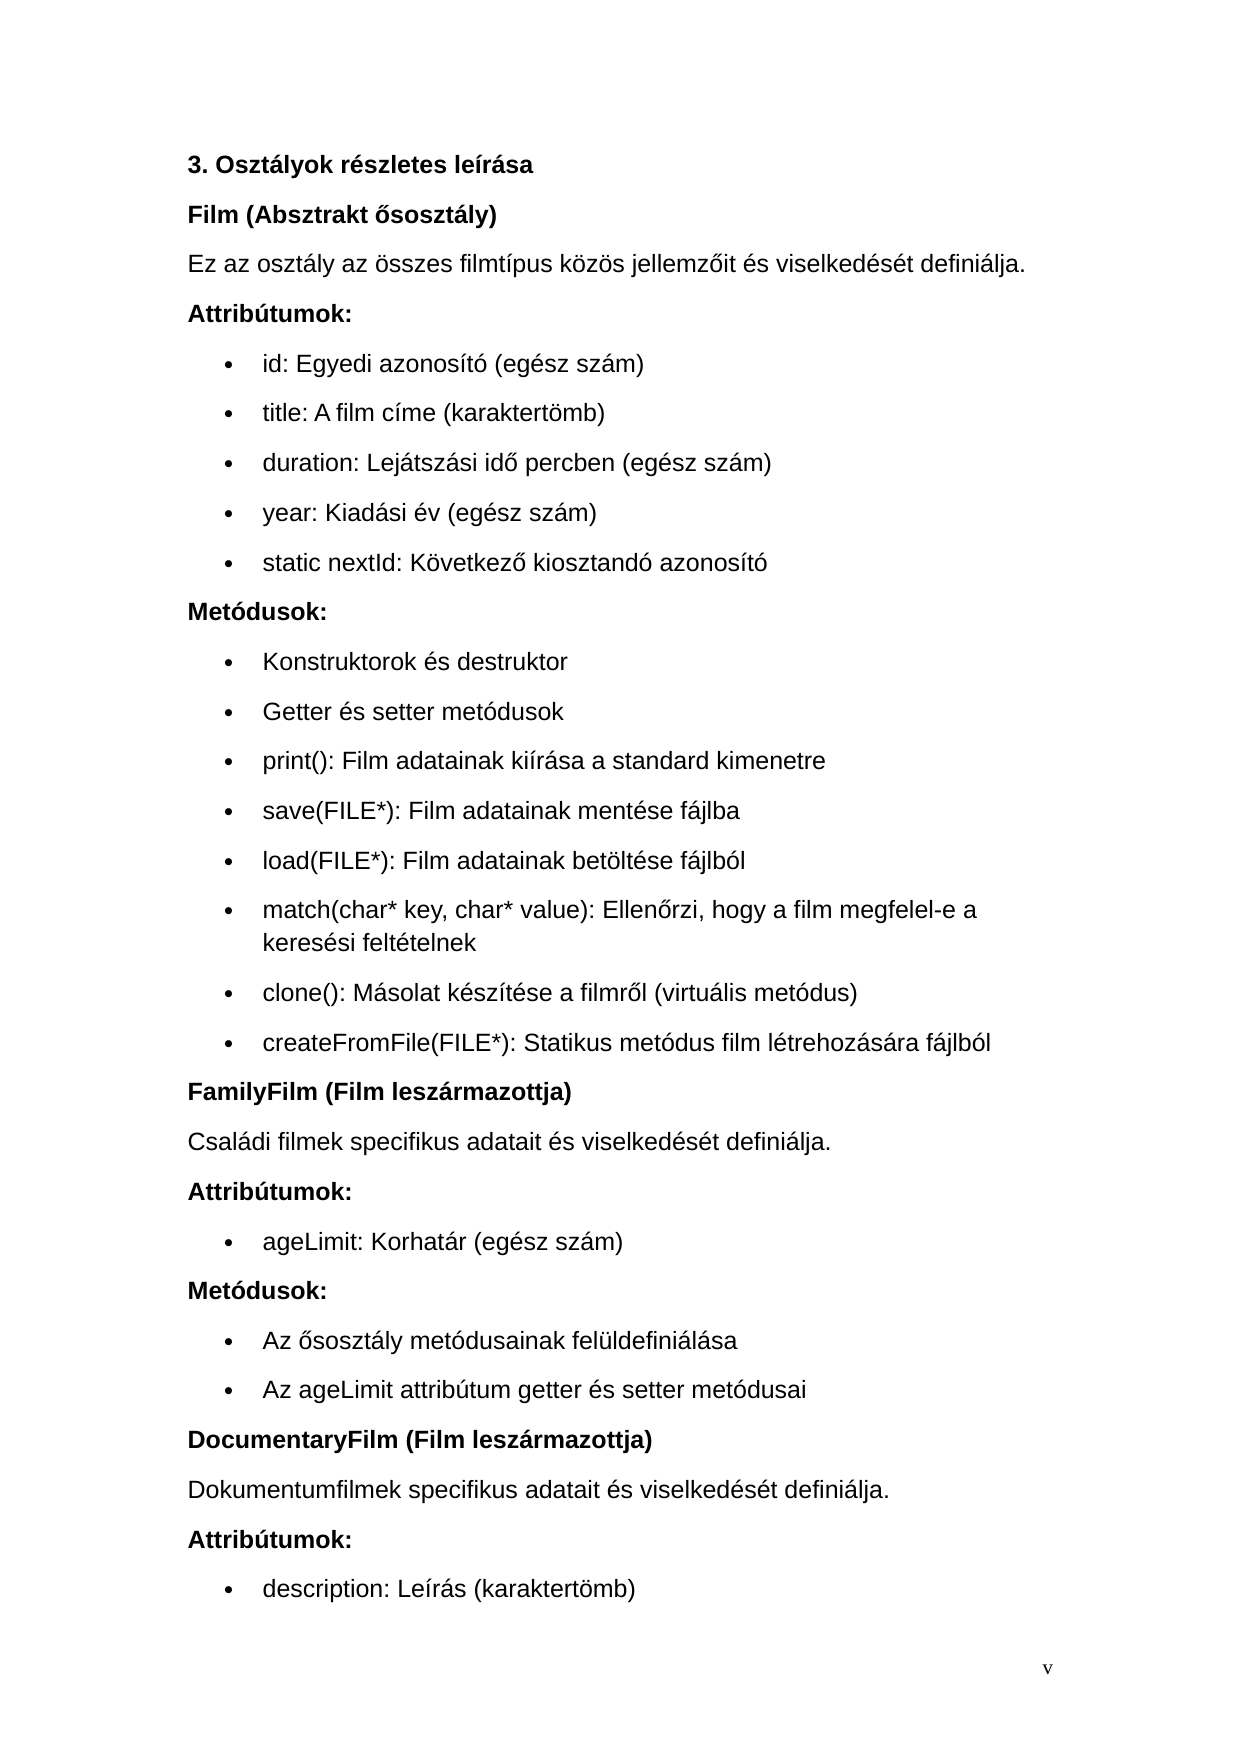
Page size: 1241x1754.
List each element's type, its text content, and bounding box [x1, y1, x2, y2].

list clone(): Másolat készítése a filmről (virtuális metódus) [225, 978, 1053, 1007]
text 3. Osztályok részletes leírása [187, 150, 1053, 179]
list static nextId: Következő kiosztandó azonosító [225, 547, 1053, 576]
text Metódusok: [187, 597, 1053, 626]
text FamilyFilm (Film leszármazottja) [187, 1077, 1053, 1106]
list Az ősosztály metódusainak felüldefiniálása [225, 1326, 1053, 1354]
text Ez az osztály az összes filmtípus közös jellemzőit és viselkedését definiálja. [187, 249, 1053, 278]
list duration: Lejátszási idő percben (egész szám) [225, 448, 1053, 477]
list createFromFile(FILE*): Statikus metódus film létrehozására fájlból [225, 1028, 1053, 1056]
text Attribútumok: [187, 1524, 1053, 1553]
list id: Egyedi azonosító (egész szám) [225, 349, 1053, 377]
list Az ageLimit attribútum getter és setter metódusai [225, 1376, 1053, 1404]
list save(FILE*): Film adatainak mentése fájlba [225, 796, 1053, 825]
text Attribútumok: [187, 299, 1053, 328]
text Attribútumok: [187, 1177, 1053, 1206]
text Dokumentumfilmek specifikus adatait és viselkedését definiálja. [187, 1475, 1053, 1504]
text DocumentaryFilm (Film leszármazottja) [187, 1425, 1053, 1454]
list description: Leírás (karaktertömb) [225, 1574, 1053, 1603]
text Családi filmek specifikus adatait és viselkedését definiálja. [187, 1127, 1053, 1156]
list title: A film címe (karaktertömb) [225, 398, 1053, 427]
list ageLimit: Korhatár (egész szám) [225, 1226, 1053, 1255]
list Konstruktorok és destruktor [225, 647, 1053, 676]
list print(): Film adatainak kiírása a standard kimenetre [225, 746, 1053, 775]
list match(char* key, char* value): Ellenőrzi, hogy a film megfelel-e a keresési feltételnek [225, 895, 1053, 957]
list Getter és setter metódusok [225, 697, 1053, 725]
text Film (Absztrakt ősosztály) [187, 200, 1053, 228]
list year: Kiadási év (egész szám) [225, 498, 1053, 527]
list load(FILE*): Film adatainak betöltése fájlból [225, 846, 1053, 874]
text Metódusok: [187, 1276, 1053, 1305]
